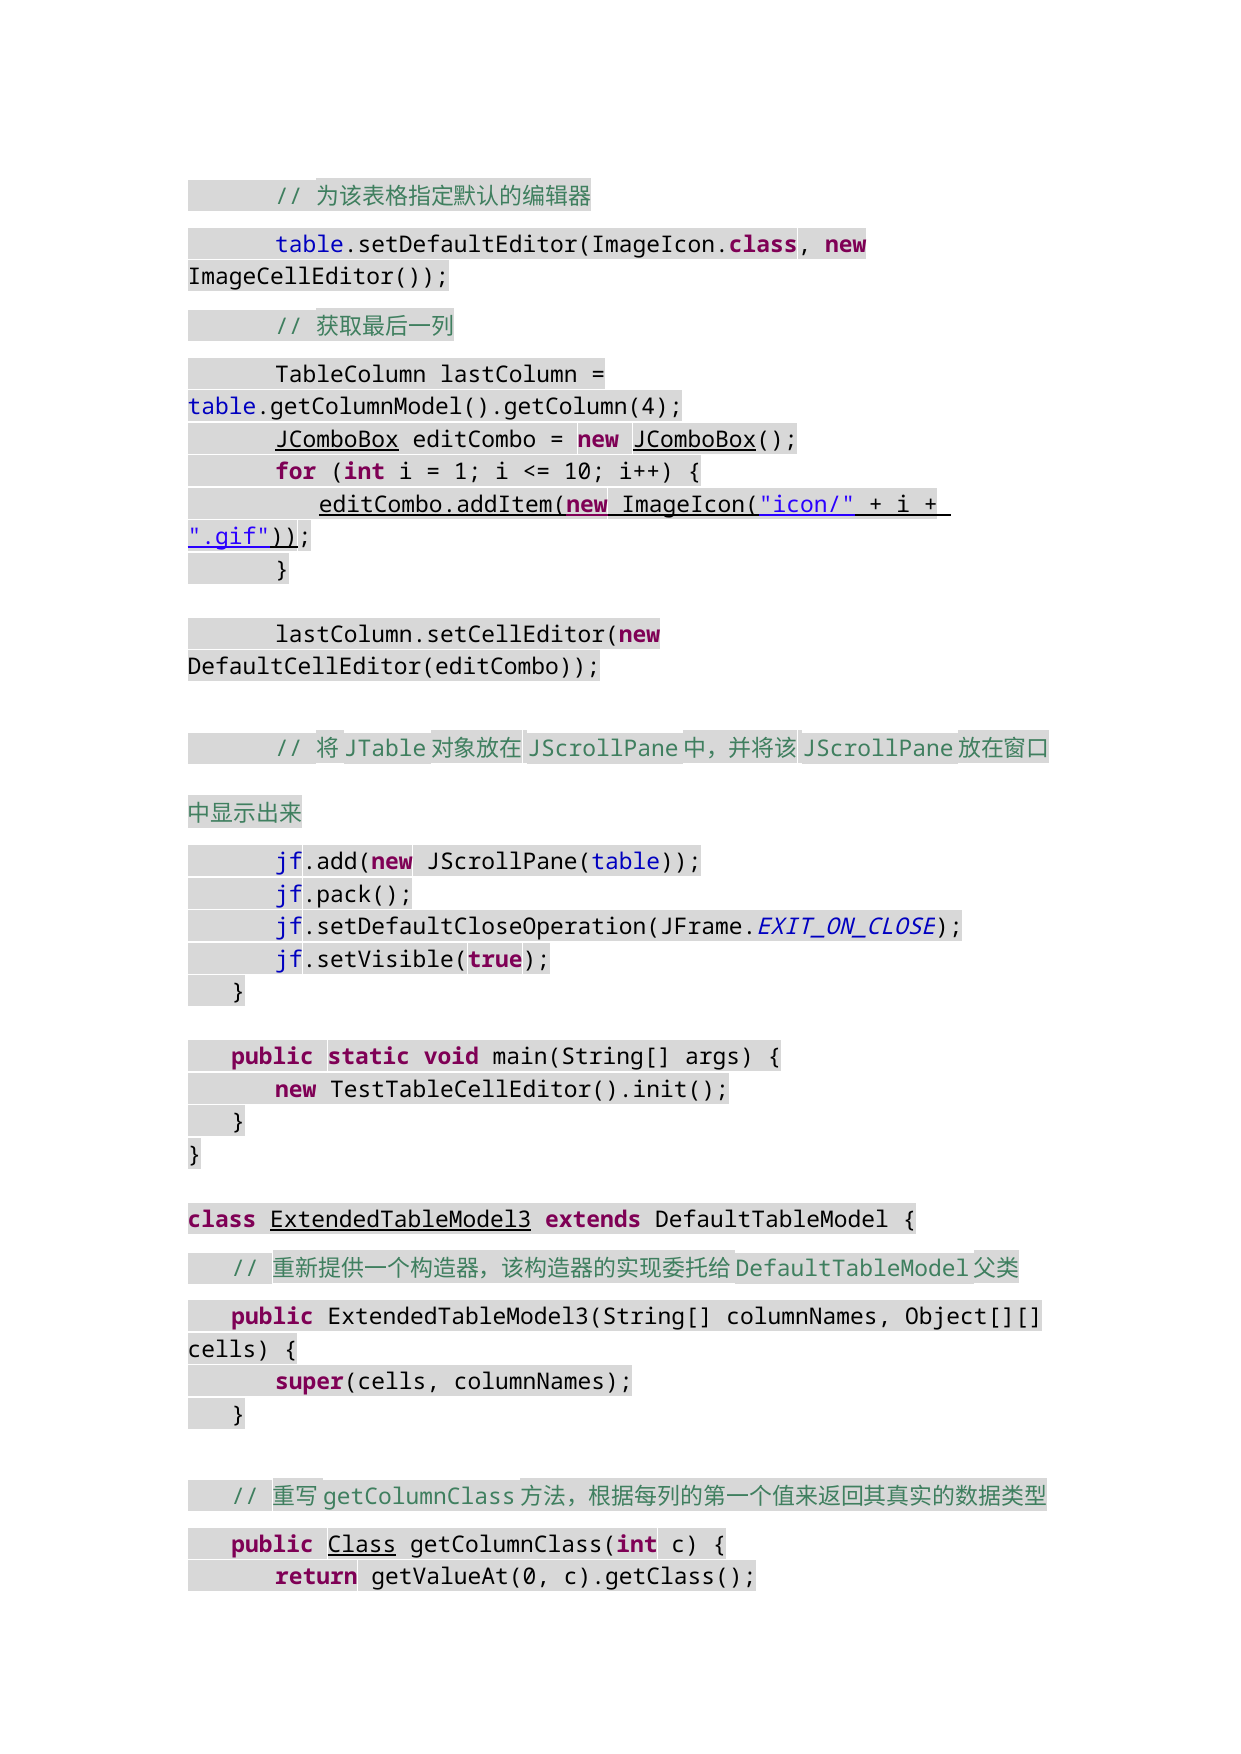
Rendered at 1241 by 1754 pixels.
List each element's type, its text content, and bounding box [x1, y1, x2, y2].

text } [187, 552, 1053, 584]
text // 获取最后一列 [187, 292, 1053, 357]
text table.setDefaultEditor(ImageIcon.class, new ImageCellEditor()); [187, 227, 1053, 292]
text new TestTableCellEditor().init(); [187, 1072, 1053, 1104]
text super(cells, columnNames); [187, 1364, 1053, 1397]
text jf.setVisible(true); [187, 942, 1053, 974]
text jf.pack(); [187, 877, 1053, 909]
text jf.add(new JScrollPane(table)); [187, 844, 1053, 877]
text } [187, 1137, 1053, 1169]
text } [187, 974, 1053, 1007]
text for (int i = 1; i <= 10; i++) { [187, 454, 1053, 487]
text editCombo.addItem(new ImageIcon("icon/" + i + ".gif")); [187, 487, 1053, 552]
text // 重写getColumnClass方法，根据每列的第一个值来返回其真实的数据类型 [187, 1462, 1053, 1527]
text public Class getColumnClass(int c) { [187, 1527, 1053, 1559]
text TableColumn lastColumn = table.getColumnModel().getColumn(4); [187, 357, 1053, 422]
text } [187, 1104, 1053, 1137]
text jf.setDefaultCloseOperation(JFrame.EXIT_ON_CLOSE); [187, 909, 1053, 942]
text } [187, 1397, 1053, 1429]
text // 为该表格指定默认的编辑器 [187, 162, 1053, 227]
text lastColumn.setCellEditor(new DefaultCellEditor(editCombo)); [187, 617, 1053, 682]
text public static void main(String[] args) { [187, 1039, 1053, 1072]
text public ExtendedTableModel3(String[] columnNames, Object[][] cells) { [187, 1299, 1053, 1364]
text // 将JTable对象放在JScrollPane中，并将该JScrollPane放在窗口中显示出来 [187, 714, 1053, 844]
text // 重新提供一个构造器，该构造器的实现委托给DefaultTableModel父类 [187, 1234, 1053, 1299]
text class ExtendedTableModel3 extends DefaultTableModel { [187, 1202, 1053, 1234]
text return getValueAt(0, c).getClass(); [187, 1559, 1053, 1592]
text JComboBox editCombo = new JComboBox(); [187, 422, 1053, 454]
